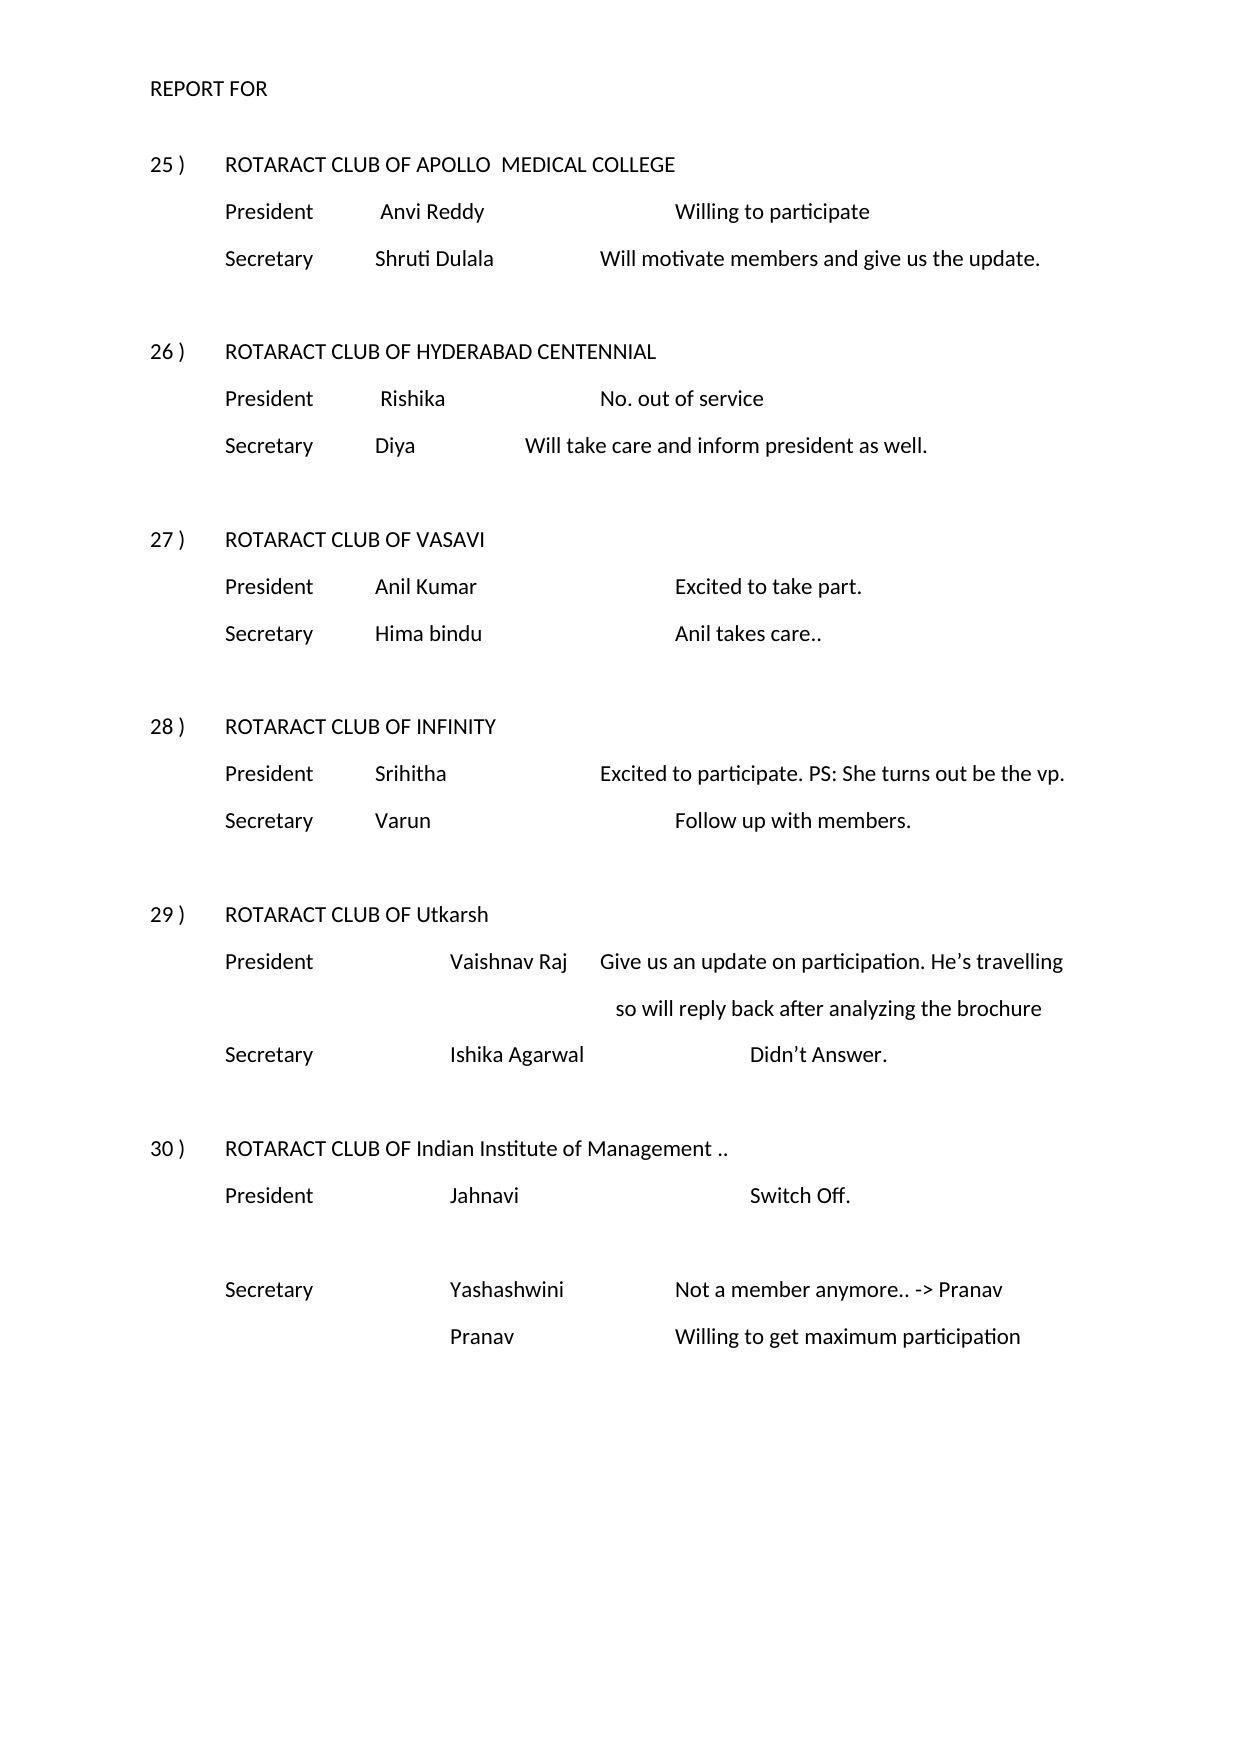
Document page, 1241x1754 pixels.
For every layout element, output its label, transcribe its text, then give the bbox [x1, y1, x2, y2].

text 28 ) ROTARACT CLUB OF INFINITY [150, 712, 1090, 741]
text President Jahnavi Switch Off. [225, 1181, 1090, 1209]
text 25 ) ROTARACT CLUB OF APOLLO MEDICAL COLLEGE [150, 150, 1090, 178]
text Secretary Ishika Agarwal Didn’t Answer. [150, 1041, 1090, 1069]
text 30 ) ROTARACT CLUB OF Indian Institute of Management .. [150, 1134, 1090, 1162]
text Secretary Shruti Dulala Will motivate members and give us the update. [150, 244, 1090, 272]
text 29 ) ROTARACT CLUB OF Utkarsh [150, 900, 1090, 928]
text Secretary Varun Follow up with members. [150, 806, 1090, 834]
text President Srihitha Excited to participate. PS: She turns out be the vp. [150, 759, 1090, 787]
text 27 ) ROTARACT CLUB OF VASAVI [150, 525, 1090, 553]
text Pranav Willing to get maximum participation [150, 1322, 1090, 1350]
text so will reply back after analyzing the brochure [225, 994, 1090, 1022]
text President Anvi Reddy Willing to participate [150, 197, 1090, 225]
text President Anil Kumar Excited to take part. [150, 572, 1090, 600]
text Secretary Diya Will take care and inform president as well. [150, 431, 1090, 459]
text Secretary Hima bindu Anil takes care.. [150, 619, 1090, 647]
text President Vaishnav Raj Give us an update on participation. He’s travelling [225, 947, 1090, 975]
text 26 ) ROTARACT CLUB OF HYDERABAD CENTENNIAL [150, 337, 1090, 366]
text Secretary Yashashwini Not a member anymore.. -> Pranav [150, 1275, 1090, 1303]
text President Rishika No. out of service [150, 384, 1090, 412]
